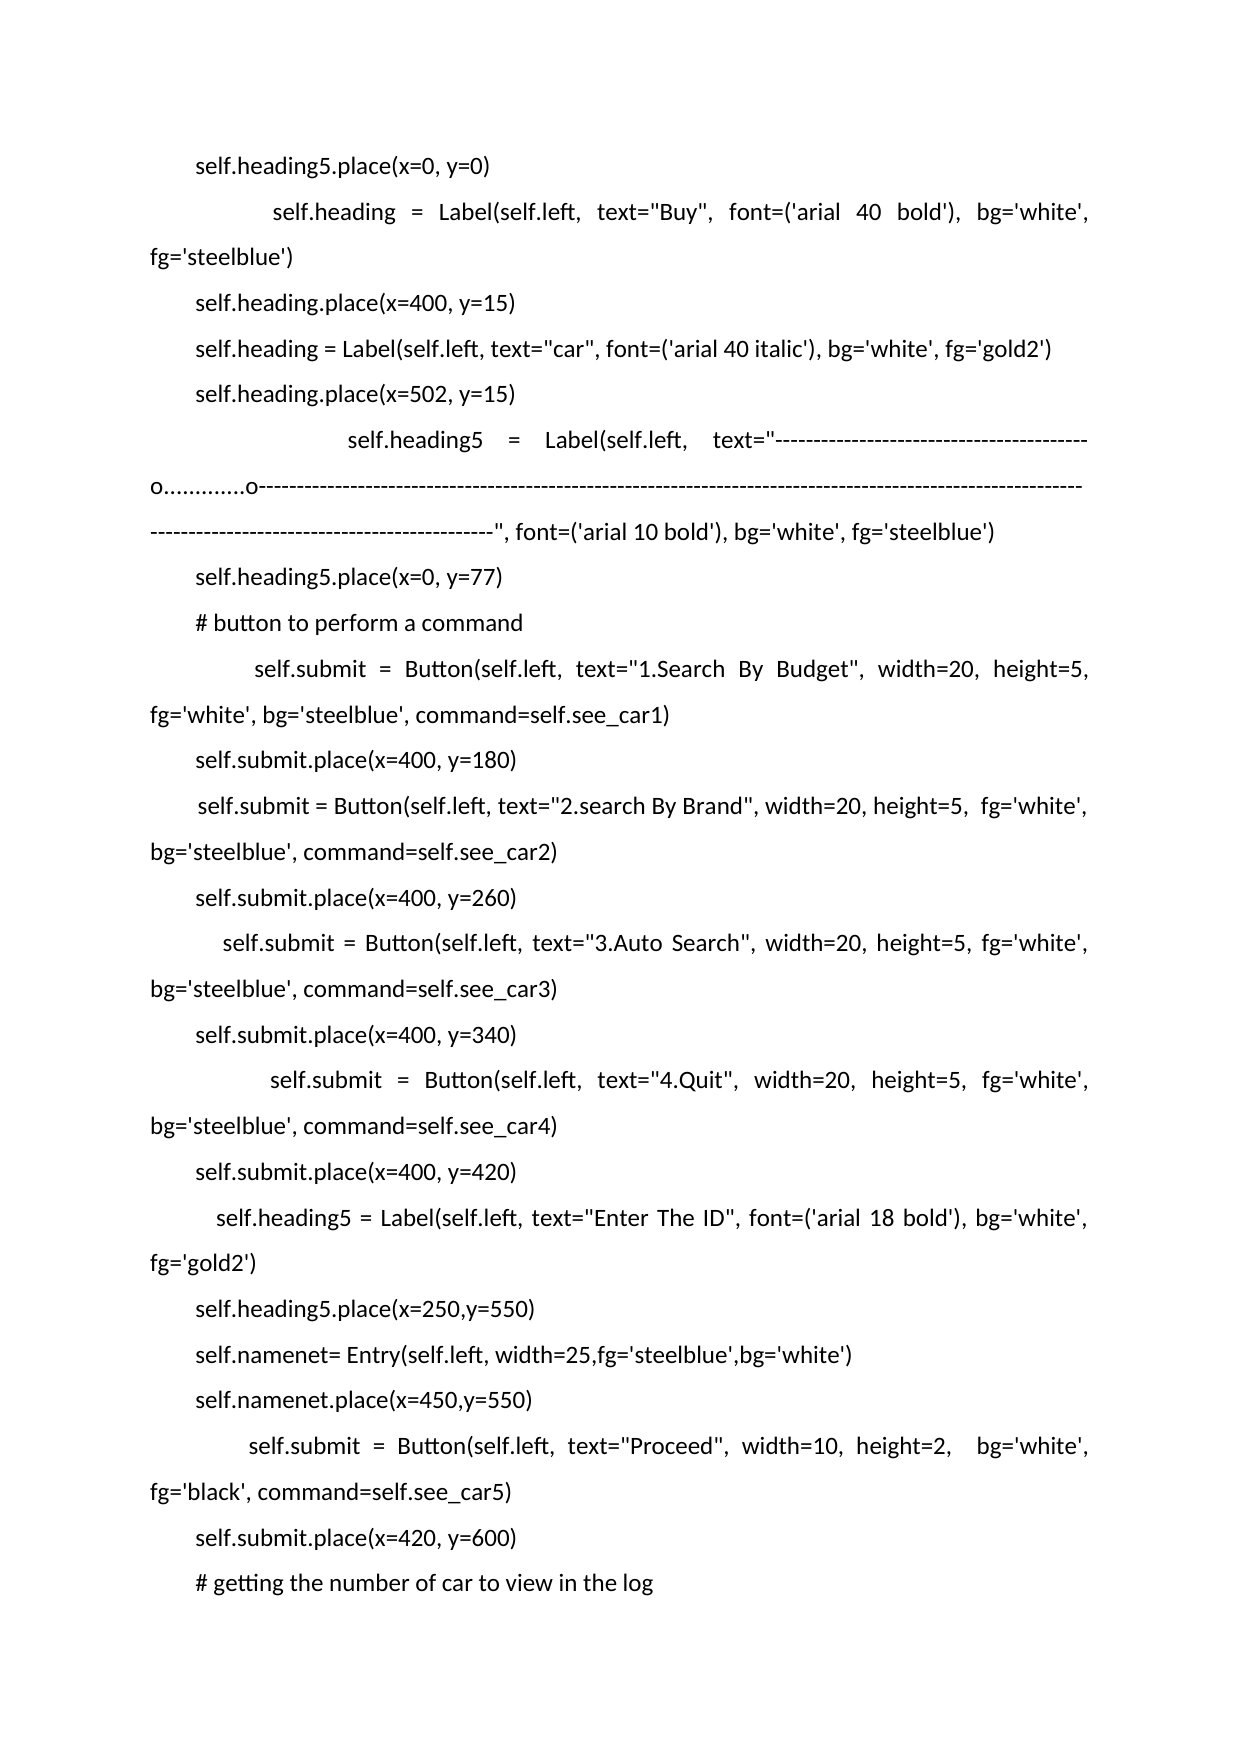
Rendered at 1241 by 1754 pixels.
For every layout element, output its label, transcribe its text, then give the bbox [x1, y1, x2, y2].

text self.submit = Button(self.left, text="1.Search By Budget", width=20, height=5, fg='white', bg='steelblue', command=self.see_car1) [150, 653, 1090, 729]
text self.heading5.place(x=250,y=550) [150, 1293, 1090, 1324]
text self.heading.place(x=502, y=15) [150, 379, 1090, 409]
text self.submit.place(x=420, y=600) [150, 1522, 1090, 1552]
text self.submit.place(x=400, y=180) [150, 744, 1090, 775]
text self.submit = Button(self.left, text="2.search By Brand", width=20, height=5, fg='white', bg='steelblue', command=self.see_car2) [150, 790, 1090, 866]
text # getting the number of car to view in the log [150, 1568, 1090, 1598]
text self.submit = Button(self.left, text="3.Auto Search", width=20, height=5, fg='white', bg='steelblue', command=self.see_car3) [150, 927, 1090, 1004]
text self.heading5 = Label(self.left, text="-----------------------------------------o.............o---------------------------------------------------------------------------------------------------------------------------------------------------------", font=('arial 10 bold'), bg='white', fg='steelblue') [150, 424, 1090, 546]
text self.submit.place(x=400, y=340) [150, 1019, 1090, 1049]
text self.namenet.place(x=450,y=550) [150, 1385, 1090, 1415]
text self.namenet= Entry(self.left, width=25,fg='steelblue',bg='white') [150, 1339, 1090, 1369]
text self.submit = Button(self.left, text="4.Quit", width=20, height=5, fg='white', bg='steelblue', command=self.see_car4) [150, 1064, 1090, 1141]
text # button to perform a command [150, 607, 1090, 638]
text self.submit.place(x=400, y=260) [150, 882, 1090, 912]
text self.heading5.place(x=0, y=0) [150, 150, 1090, 181]
text self.submit = Button(self.left, text="Proceed", width=10, height=2, bg='white', fg='black', command=self.see_car5) [150, 1430, 1090, 1507]
text self.submit.place(x=400, y=420) [150, 1156, 1090, 1187]
text self.heading.place(x=400, y=15) [150, 287, 1090, 318]
text self.heading5.place(x=0, y=77) [150, 562, 1090, 592]
text self.heading = Label(self.left, text="Buy", font=('arial 40 bold'), bg='white', fg='steelblue') [150, 196, 1090, 272]
text self.heading = Label(self.left, text="car", font=('arial 40 italic'), bg='white', fg='gold2') [150, 333, 1090, 363]
text self.heading5 = Label(self.left, text="Enter The ID", font=('arial 18 bold'), bg='white', fg='gold2') [150, 1202, 1090, 1278]
